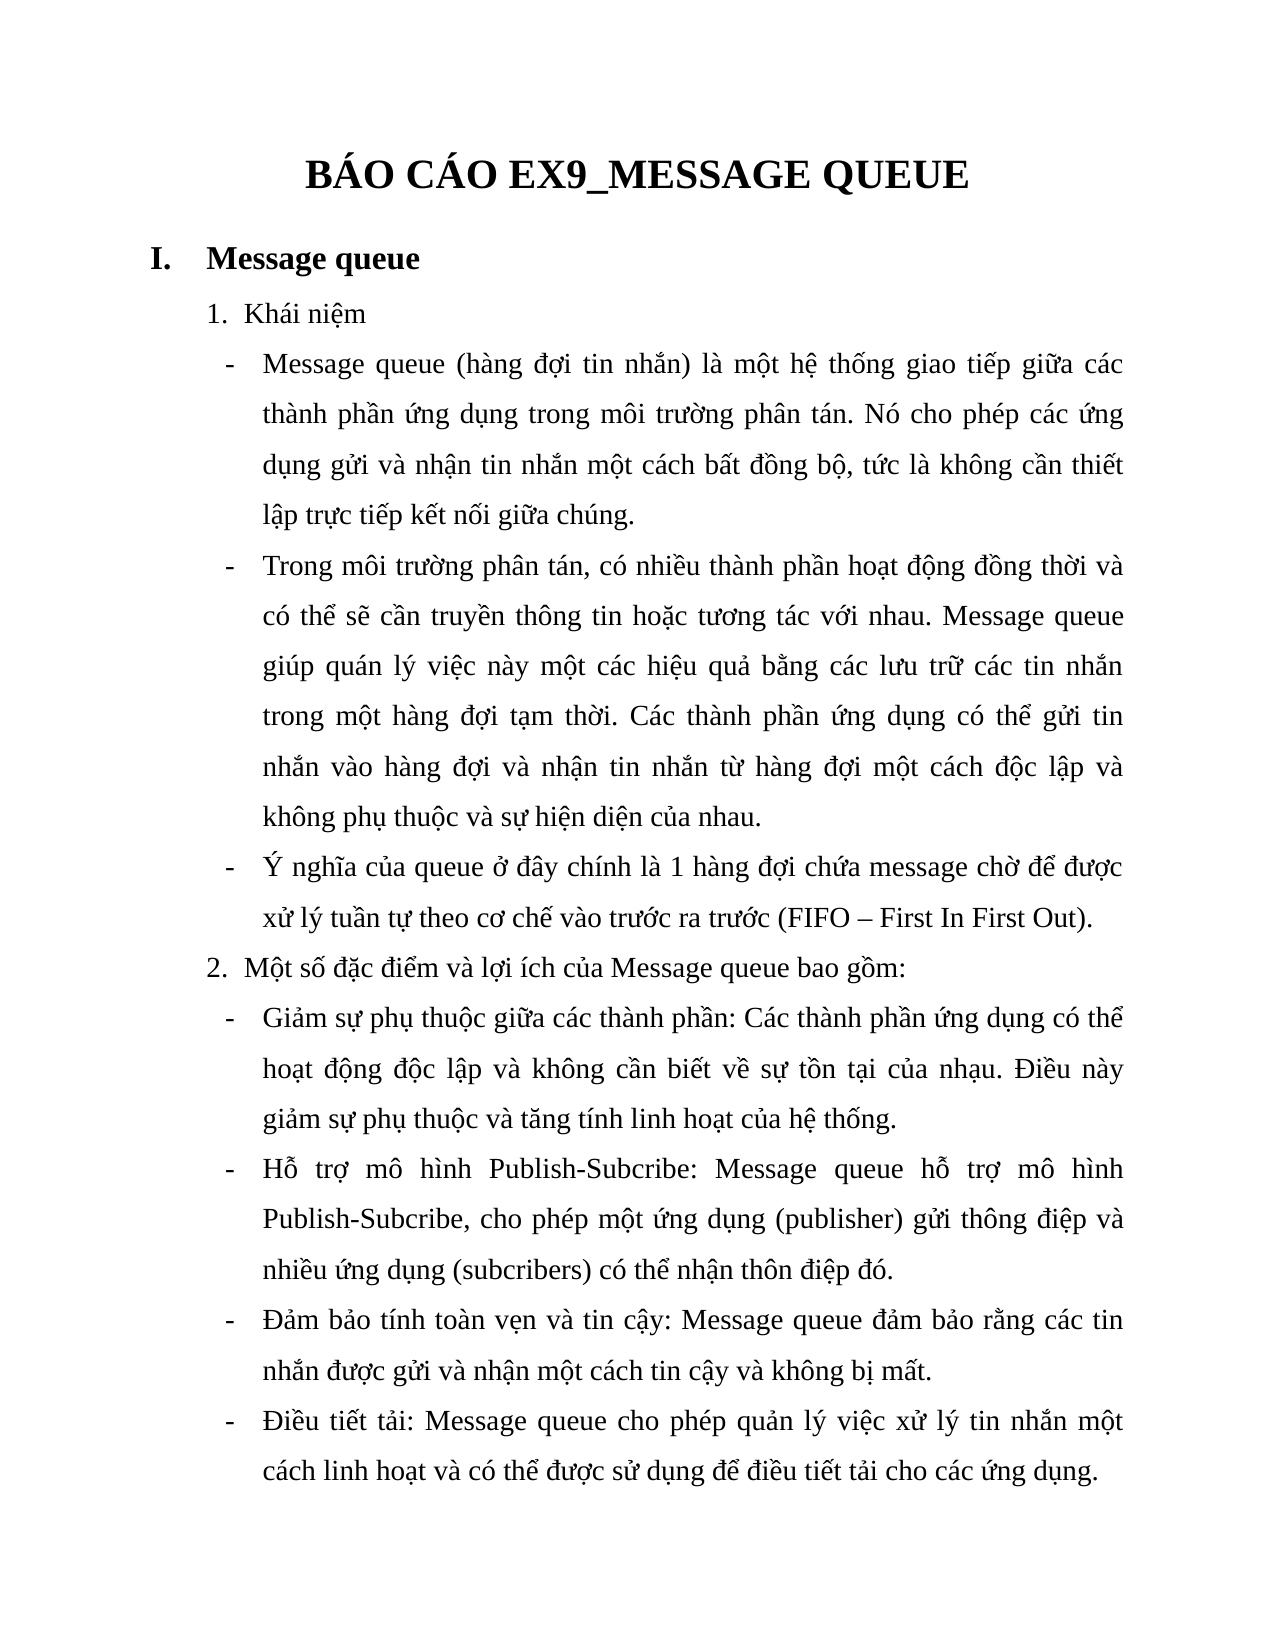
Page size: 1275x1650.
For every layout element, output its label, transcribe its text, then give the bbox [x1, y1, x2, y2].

list Hỗ trợ mô hình Publish-Subcribe: Message queue hỗ trợ mô hình Publish-Subcribe, cho phép một ứng dụng (publisher) gửi thông điệp và nhiều ứng dụng (subcribers) có thể nhận thôn điệp đó. [225, 1151, 1125, 1286]
list Ý nghĩa của queue ở đây chính là 1 hàng đợi chứa message chờ để được xử lý tuần tự theo cơ chế vào trước ra trước (FIFO – First In First Out). [225, 849, 1125, 933]
list Khái niệm [206, 296, 1125, 329]
text BÁO CÁO EX9_MESSAGE QUEUE [150, 150, 1125, 198]
list Giảm sự phụ thuộc giữa các thành phần: Các thành phần ứng dụng có thể hoạt động độc lập và không cần biết về sự tồn tại của nhạu. Điều này giảm sự phụ thuộc và tăng tính linh hoạt của hệ thống. [225, 1000, 1125, 1134]
list Message queue (hàng đợi tin nhắn) là một hệ thống giao tiếp giữa các thành phần ứng dụng trong môi trường phân tán. Nó cho phép các ứng dụng gửi và nhận tin nhắn một cách bất đồng bộ, tức là không cần thiết lập trực tiếp kết nối giữa chúng. [225, 346, 1125, 531]
list Điều tiết tải: Message queue cho phép quản lý việc xử lý tin nhắn một cách linh hoạt và có thể được sử dụng để điều tiết tải cho các ứng dụng. [225, 1403, 1125, 1487]
list Một số đặc điểm và lợi ích của Message queue bao gồm: [206, 950, 1125, 984]
list Đảm bảo tính toàn vẹn và tin cậy: Message queue đảm bảo rằng các tin nhắn được gửi và nhận một cách tin cậy và không bị mất. [225, 1302, 1125, 1386]
list Message queue [150, 238, 1125, 277]
list Trong môi trường phân tán, có nhiều thành phần hoạt động đồng thời và có thể sẽ cần truyền thông tin hoặc tương tác với nhau. Message queue giúp quán lý việc này một các hiệu quả bằng các lưu trữ các tin nhắn trong một hàng đợi tạm thời. Các thành phần ứng dụng có thể gửi tin nhắn vào hàng đợi và nhận tin nhắn từ hàng đợi một cách độc lập và không phụ thuộc và sự hiện diện của nhau. [225, 548, 1125, 833]
